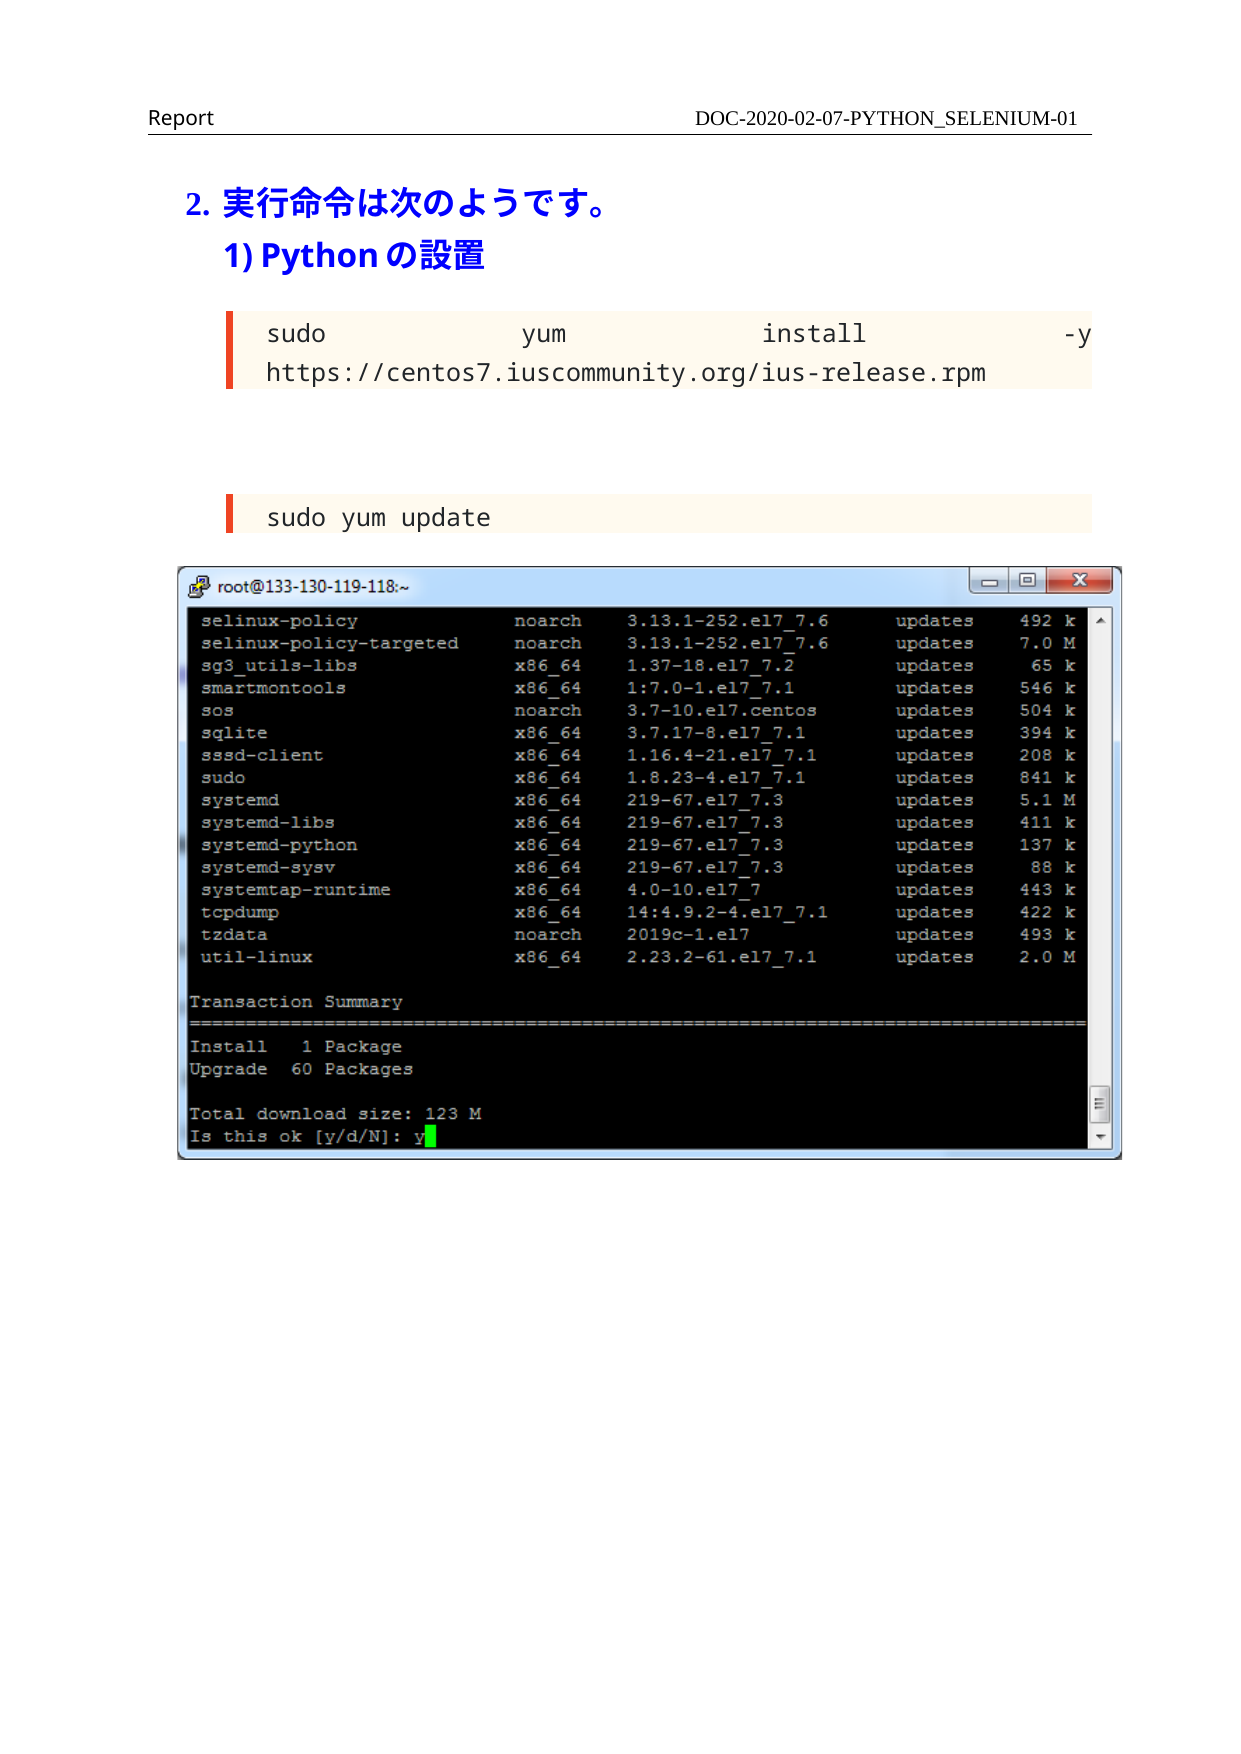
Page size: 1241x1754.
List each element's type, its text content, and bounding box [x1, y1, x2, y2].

list sudo yum update [233, 494, 1092, 533]
picture [177, 566, 1123, 1160]
list 実行命令は次のようです。 [185, 177, 1092, 225]
list Pythonの設置 [223, 229, 1092, 278]
list sudo yum install -y https://centos7.iuscommunity.org/ius-release.rpm [233, 311, 1092, 389]
